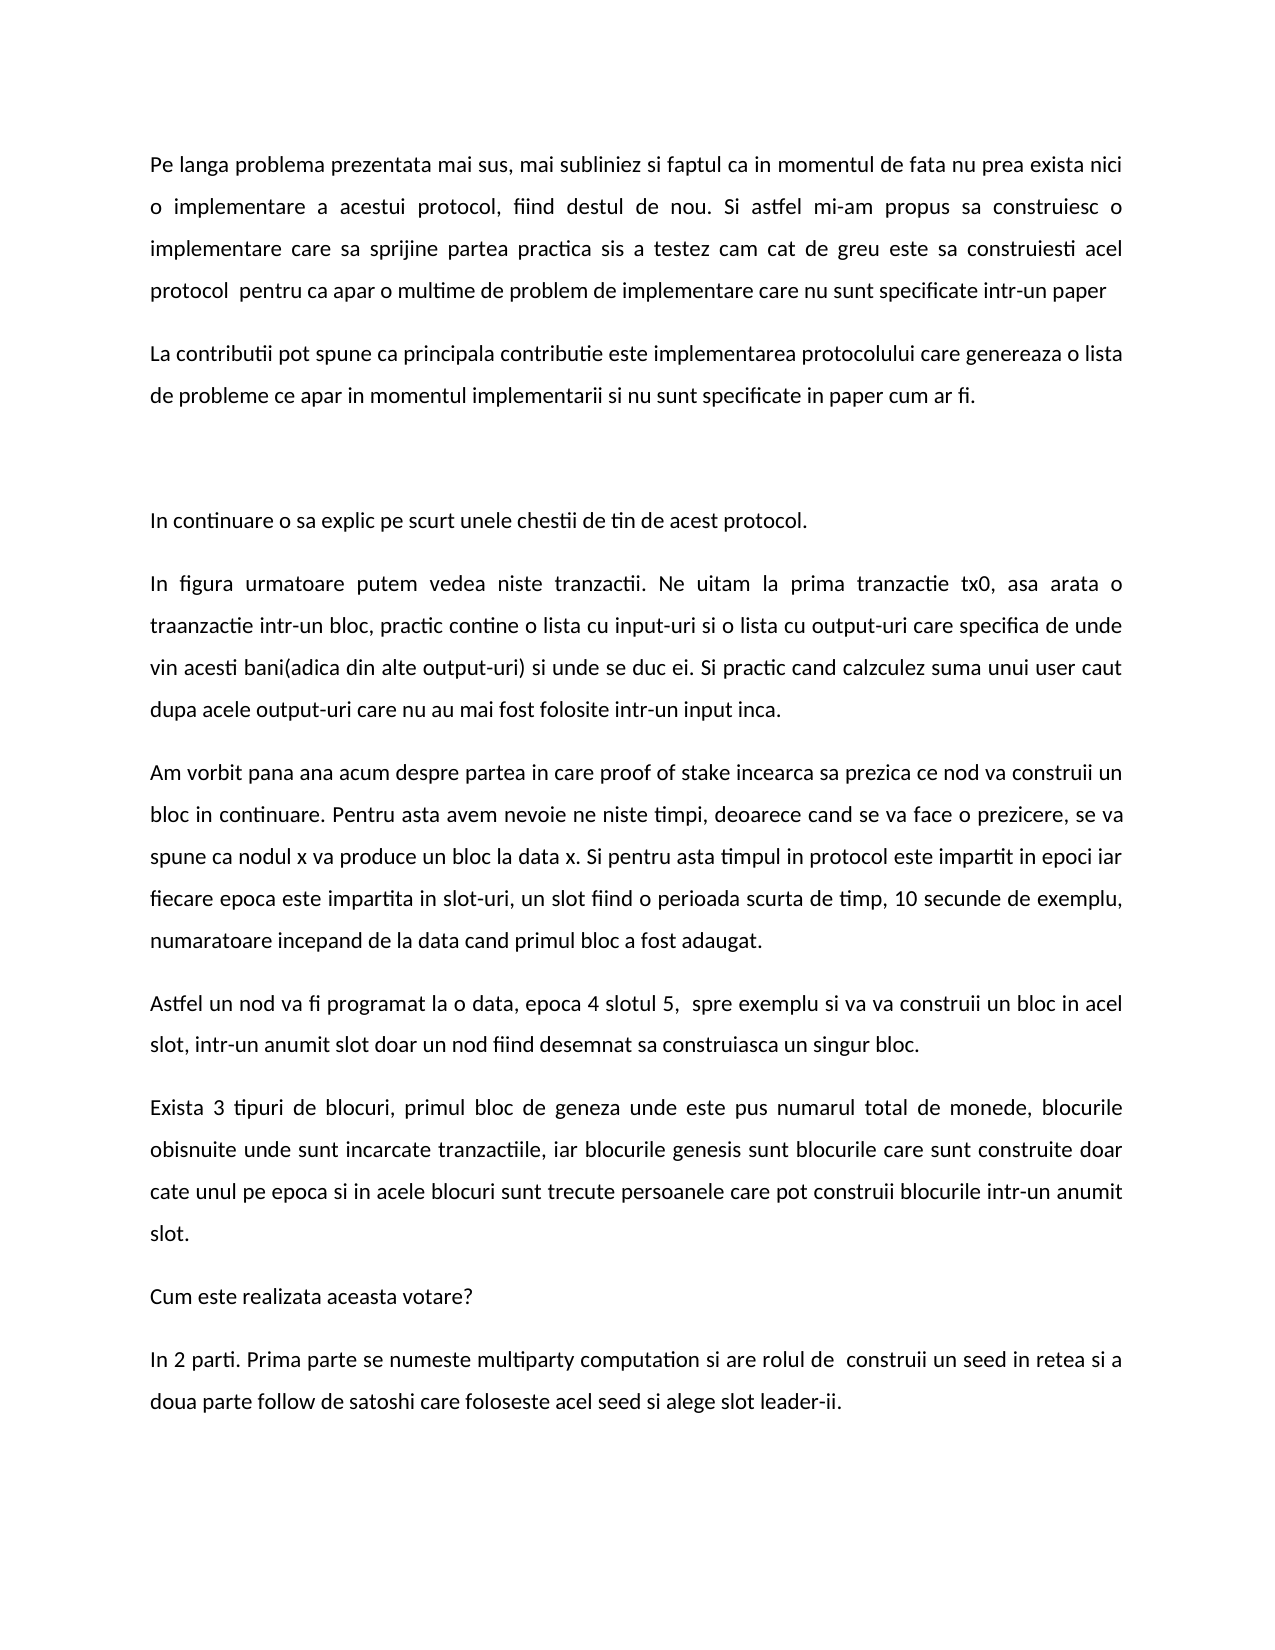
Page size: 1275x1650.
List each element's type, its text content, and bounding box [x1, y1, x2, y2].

text In 2 parti. Prima parte se numeste multiparty computation si are rolul de construii un seed in retea si a doua parte follow de satoshi care foloseste acel seed si alege slot leader-ii. [150, 1345, 1125, 1415]
text Exista 3 tipuri de blocuri, primul bloc de geneza unde este pus numarul total de monede, blocurile obisnuite unde sunt incarcate tranzactiile, iar blocurile genesis sunt blocurile care sunt construite doar cate unul pe epoca si in acele blocuri sunt trecute persoanele care pot construii blocurile intr-un anumit slot. [150, 1093, 1125, 1247]
text La contributii pot spune ca principala contributie este implementarea protocolului care genereaza o lista de probleme ce apar in momentul implementarii si nu sunt specificate in paper cum ar fi. [150, 339, 1125, 409]
text In continuare o sa explic pe scurt unele chestii de tin de acest protocol. [150, 506, 1125, 534]
text Pe langa problema prezentata mai sus, mai subliniez si faptul ca in momentul de fata nu prea exista nici o implementare a acestui protocol, fiind destul de nou. Si astfel mi-am propus sa construiesc o implementare care sa sprijine partea practica sis a testez cam cat de greu este sa construiesti acel protocol pentru ca apar o multime de problem de implementare care nu sunt specificate intr-un paper [150, 150, 1125, 304]
text In figura urmatoare putem vedea niste tranzactii. Ne uitam la prima tranzactie tx0, asa arata o traanzactie intr-un bloc, practic contine o lista cu input-uri si o lista cu output-uri care specifica de unde vin acesti bani(adica din alte output-uri) si unde se duc ei. Si practic cand calzculez suma unui user caut dupa acele output-uri care nu au mai fost folosite intr-un input inca. [150, 569, 1125, 723]
text Am vorbit pana ana acum despre partea in care proof of stake incearca sa prezica ce nod va construii un bloc in continuare. Pentru asta avem nevoie ne niste timpi, deoarece cand se va face o prezicere, se va spune ca nodul x va produce un bloc la data x. Si pentru asta timpul in protocol este impartit in epoci iar fiecare epoca este impartita in slot-uri, un slot fiind o perioada scurta de timp, 10 secunde de exemplu, numaratoare incepand de la data cand primul bloc a fost adaugat. [150, 758, 1125, 954]
text Cum este realizata aceasta votare? [150, 1282, 1125, 1310]
text Astfel un nod va fi programat la o data, epoca 4 slotul 5, spre exemplu si va va construii un bloc in acel slot, intr-un anumit slot doar un nod fiind desemnat sa construiasca un singur bloc. [150, 989, 1125, 1059]
